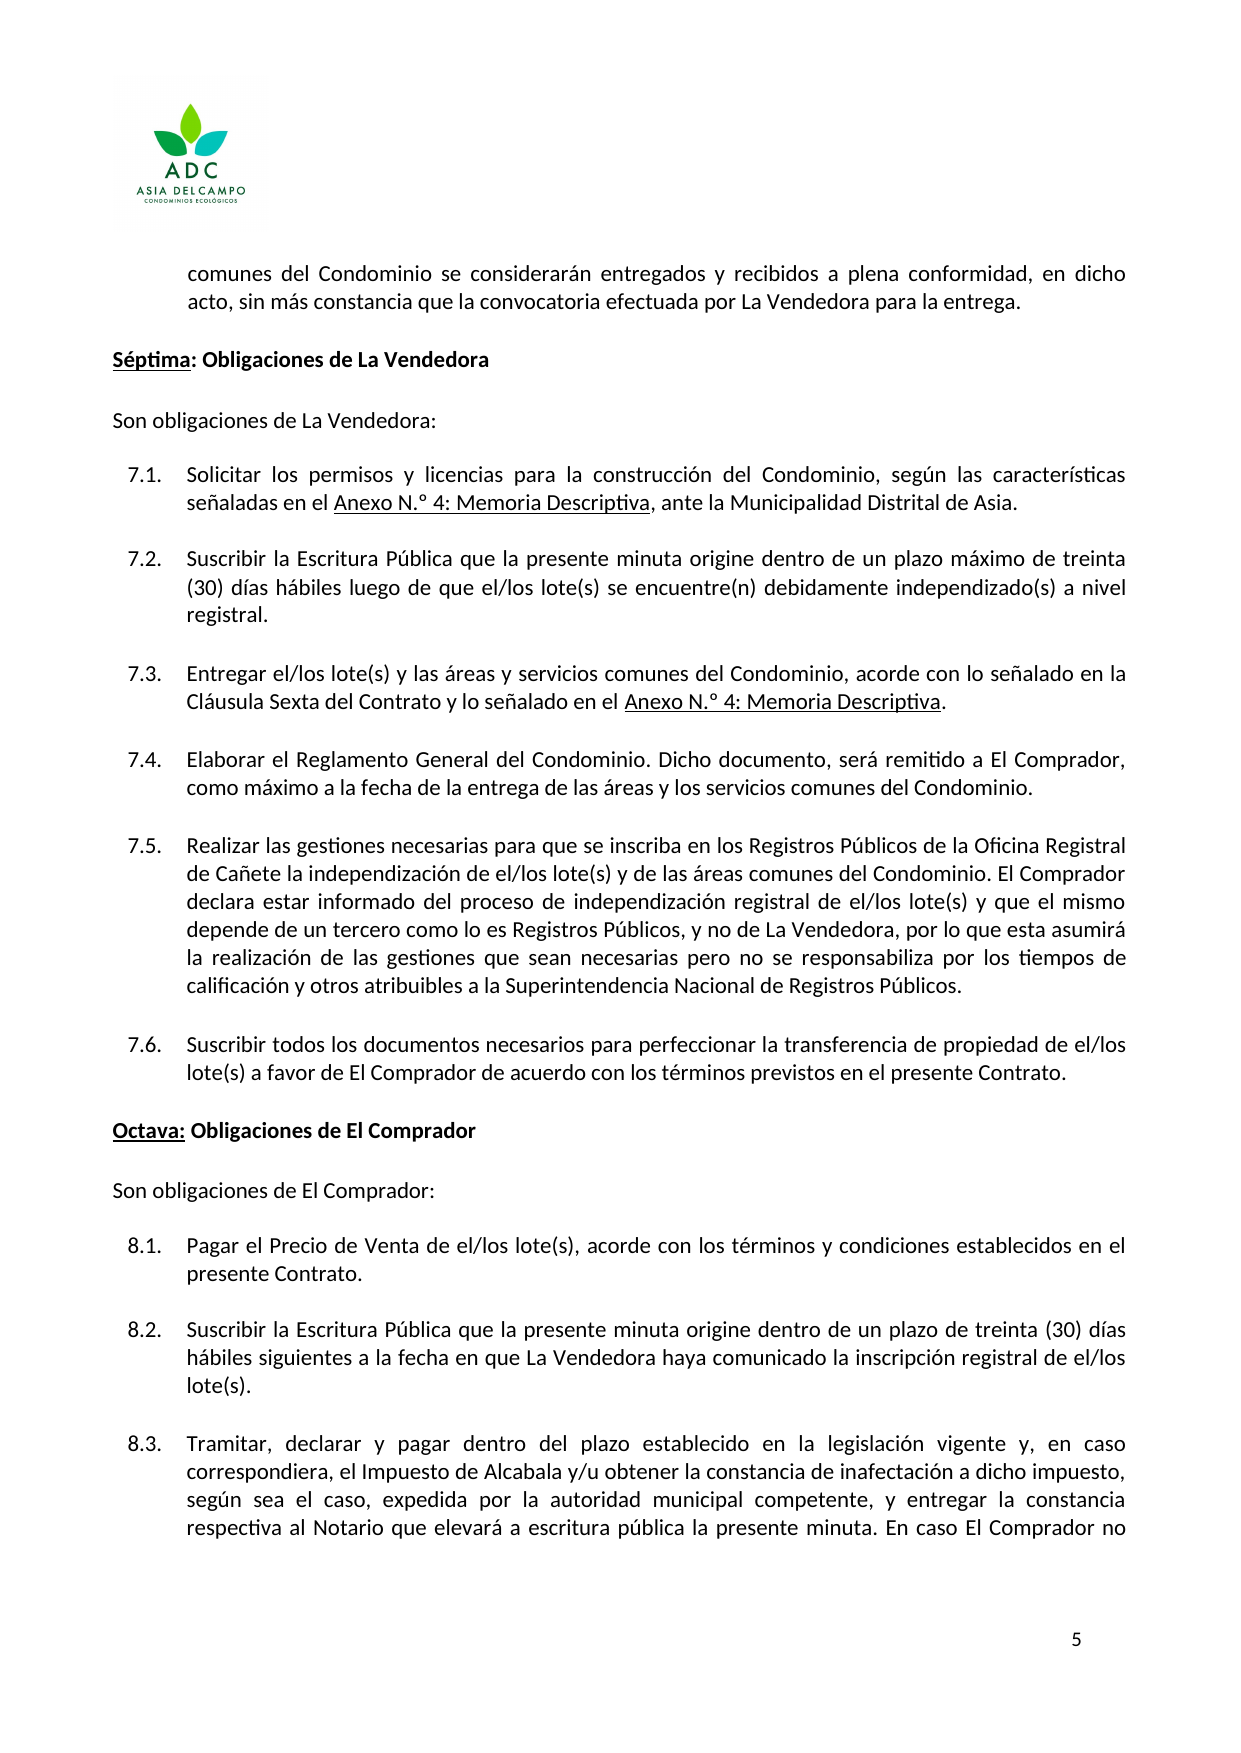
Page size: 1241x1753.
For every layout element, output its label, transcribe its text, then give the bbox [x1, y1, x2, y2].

list Suscribir la Escritura Pública que la presente minuta origine dentro de un plazo de treinta (30) días hábiles siguientes a la fecha en que La Vendedora haya comunicado la inscripción registral de el/los lote(s). [127, 1315, 1128, 1399]
list Suscribir todos los documentos necesarios para perfeccionar la transferencia de propiedad de el/los lote(s) a favor de El Comprador de acuerdo con los términos previstos en el presente Contrato. [127, 1030, 1128, 1086]
list Suscribir la Escritura Pública que la presente minuta origine dentro de un plazo máximo de treinta (30) días hábiles luego de que el/los lote(s) se encuentre(n) debidamente independizado(s) a nivel registral. [127, 544, 1128, 629]
list Entregar el/los lote(s) y las áreas y servicios comunes del Condominio, acorde con lo señalado en la Cláusula Sexta del Contrato y lo señalado en el Anexo N.º 4: Memoria Descriptiva. [127, 659, 1128, 715]
list Pagar el Precio de Venta de el/los lote(s), acorde con los términos y condiciones establecidos en el presente Contrato. [127, 1231, 1128, 1287]
picture [112, 75, 269, 232]
list Realizar las gestiones necesarias para que se inscriba en los Registros Públicos de la Oficina Registral de Cañete la independización de el/los lote(s) y de las áreas comunes del Condominio. El Comprador declara estar informado del proceso de independización registral de el/los lote(s) y que el mismo depende de un tercero como lo es Registros Públicos, y no de La Vendedora, por lo que esta asumirá la realización de las gestiones que sean necesarias pero no se responsabiliza por los tiempos de calificación y otros atribuibles a la Superintendencia Nacional de Registros Públicos. [127, 831, 1128, 999]
list Solicitar los permisos y licencias para la construcción del Condominio, según las características señaladas en el Anexo N.º 4: Memoria Descriptiva, ante la Municipalidad Distrital de Asia. [127, 461, 1128, 517]
text Son obligaciones de La Vendedora: [112, 406, 1128, 434]
text Séptima: Obligaciones de La Vendedora [112, 346, 1128, 404]
text Octava: Obligaciones de El Comprador [112, 1116, 1128, 1174]
text Son obligaciones de El Comprador: [112, 1176, 1128, 1204]
list Elaborar el Reglamento General del Condominio. Dicho documento, será remitido a El Comprador, como máximo a la fecha de la entrega de las áreas y los servicios comunes del Condominio. [127, 745, 1128, 801]
